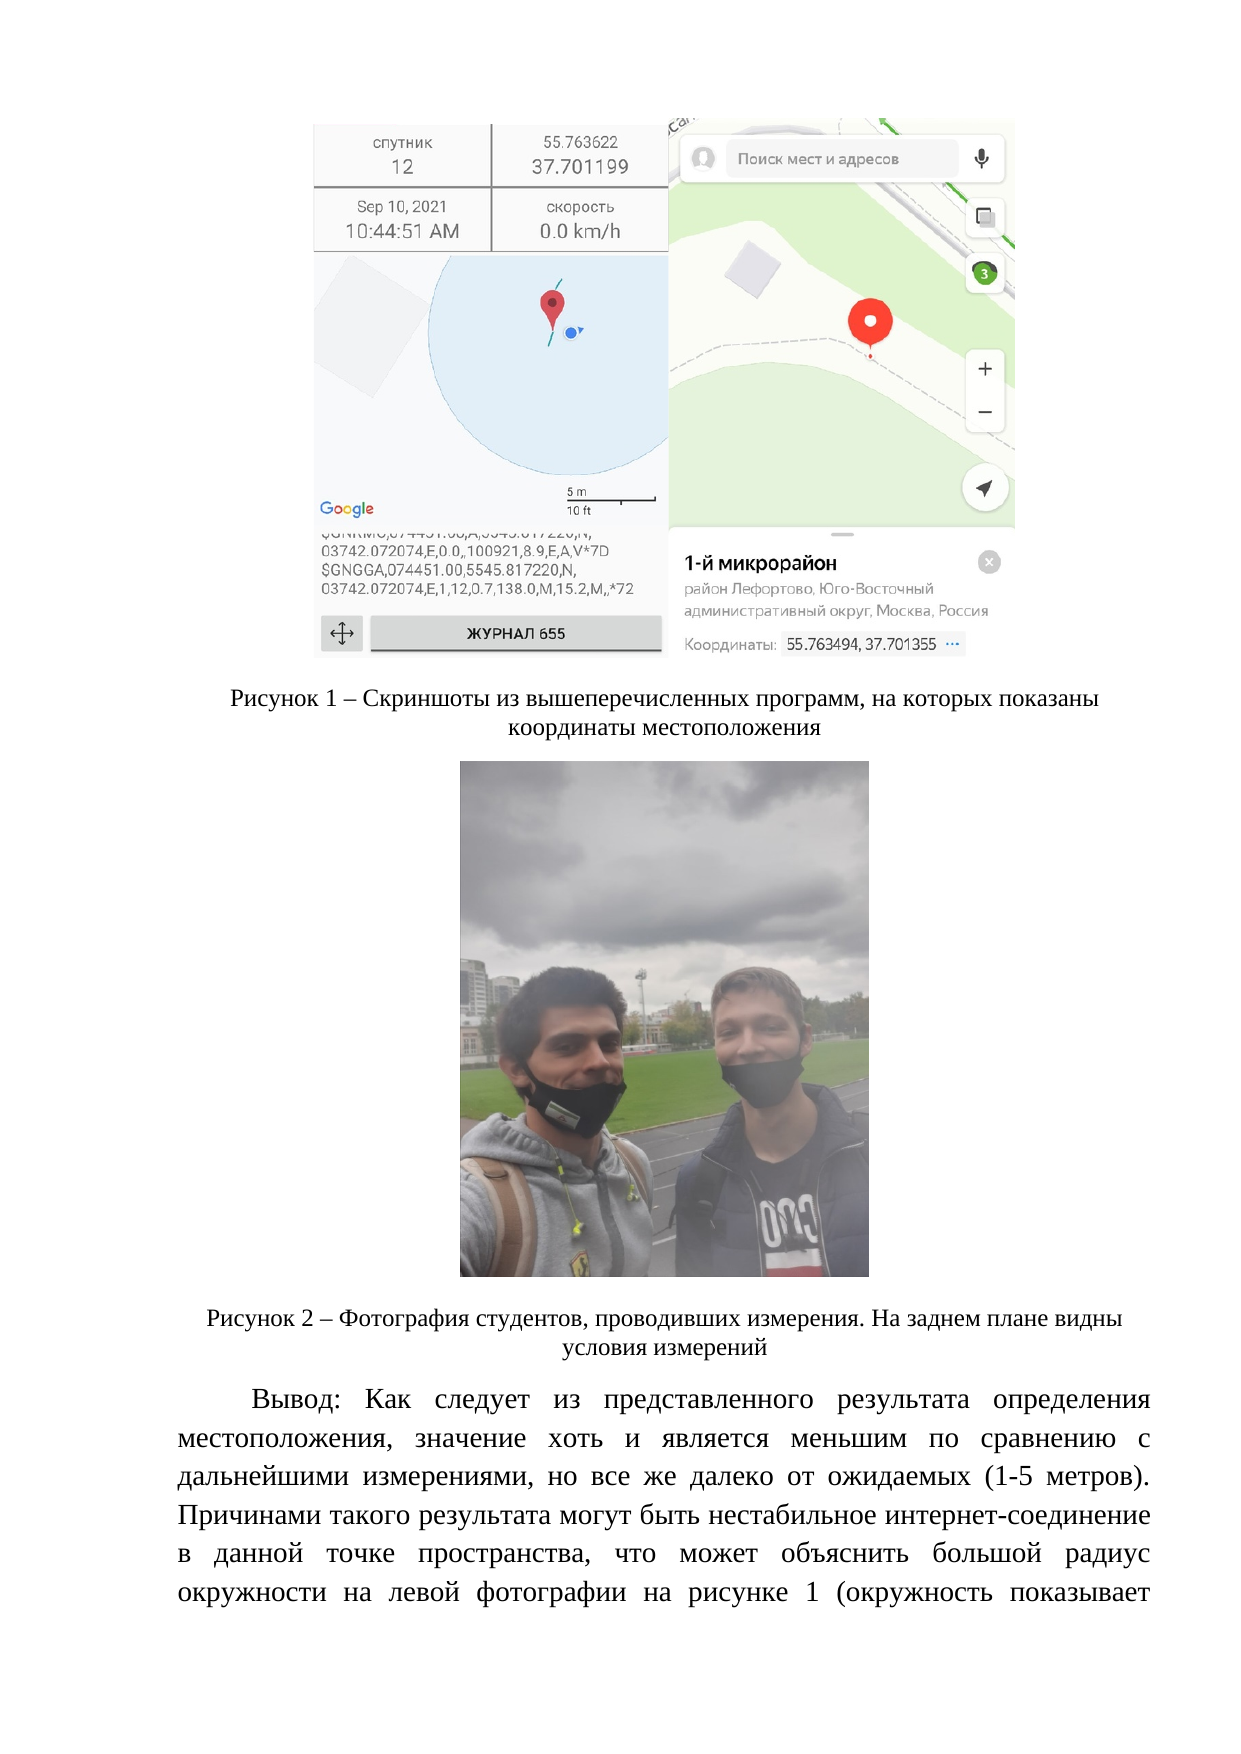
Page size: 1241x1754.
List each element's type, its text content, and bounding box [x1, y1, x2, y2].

text Рисунок 1 – Скриншоты из вышеперечисленных программ, на которых показаны координаты местоположения [177, 683, 1152, 741]
picture [460, 761, 869, 1277]
text Рисунок 2 – Фотография студентов, проводивших измерения. На заднем плане видны условия измерений [177, 1303, 1152, 1360]
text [177, 1381, 1152, 1607]
picture [313, 118, 1015, 658]
